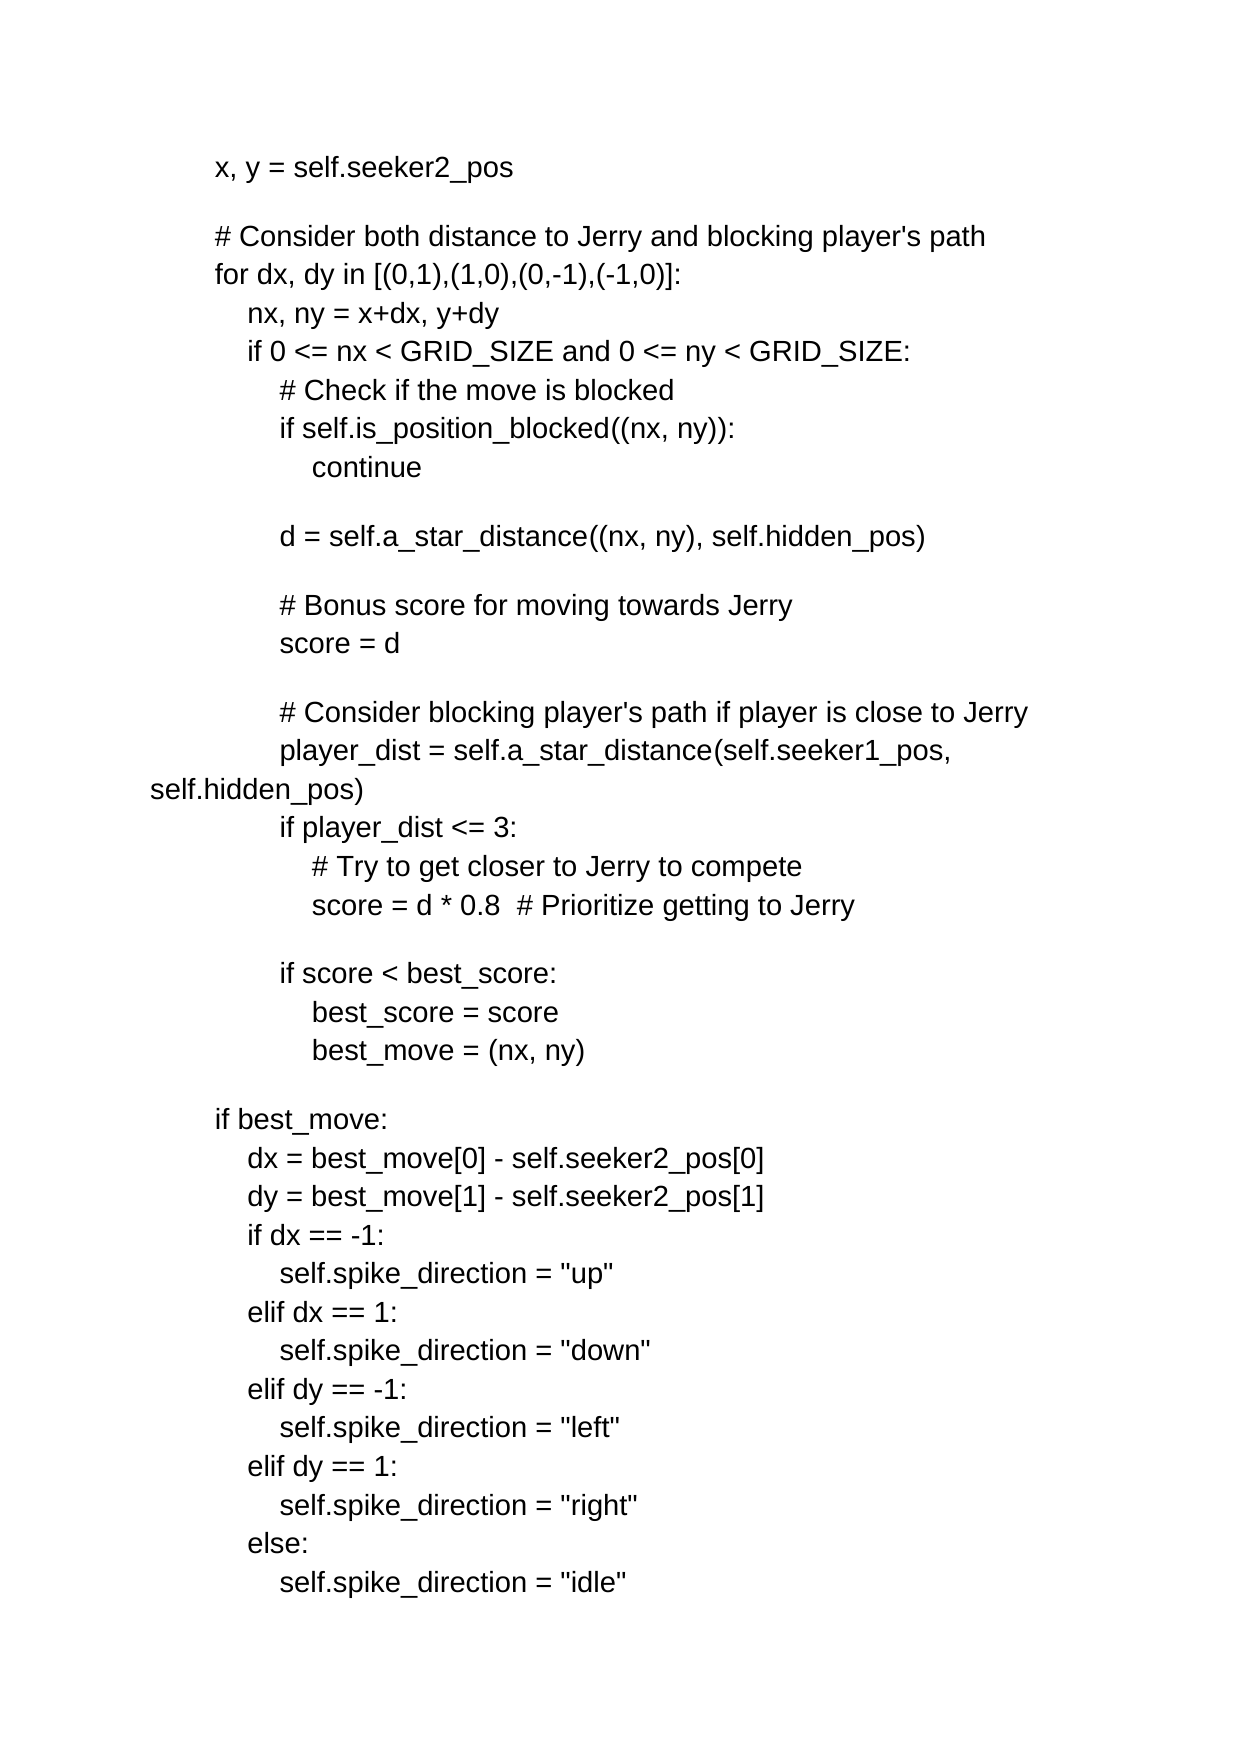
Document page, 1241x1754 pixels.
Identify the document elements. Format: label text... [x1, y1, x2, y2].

text if 0 <= nx < GRID_SIZE and 0 <= ny < GRID_SIZE: [150, 334, 1090, 368]
text if score < best_score: [150, 956, 1090, 990]
text # Bonus score for moving towards Jerry [150, 587, 1090, 621]
text player_dist = self.a_star_distance(self.seeker1_pos, self.hidden_pos) [150, 733, 1090, 805]
text # Consider both distance to Jerry and blocking player's path [150, 219, 1090, 252]
text score = d * 0.8 # Prioritize getting to Jerry [150, 887, 1090, 921]
text self.spike_direction = "idle" [150, 1564, 1090, 1598]
text elif dx == 1: [150, 1295, 1090, 1328]
text if player_dist <= 3: [150, 810, 1090, 844]
text self.spike_direction = "right" [150, 1487, 1090, 1521]
text best_move = (nx, ny) [150, 1033, 1090, 1067]
text dy = best_move[1] - self.seeker2_pos[1] [150, 1179, 1090, 1213]
text x, y = self.seeker2_pos [150, 150, 1090, 183]
text nx, ny = x+dx, y+dy [150, 296, 1090, 329]
text if self.is_position_blocked((nx, ny)): [150, 411, 1090, 445]
text elif dy == -1: [150, 1372, 1090, 1405]
text d = self.a_star_distance((nx, ny), self.hidden_pos) [150, 519, 1090, 552]
text score = d [150, 626, 1090, 659]
text best_score = score [150, 995, 1090, 1028]
text self.spike_direction = "up" [150, 1256, 1090, 1290]
text dx = best_move[0] - self.seeker2_pos[0] [150, 1141, 1090, 1174]
text # Check if the move is blocked [150, 373, 1090, 406]
text for dx, dy in [(0,1),(1,0),(0,-1),(-1,0)]: [150, 257, 1090, 291]
text continue [150, 450, 1090, 483]
text self.spike_direction = "left" [150, 1410, 1090, 1444]
text else: [150, 1526, 1090, 1559]
text self.spike_direction = "down" [150, 1333, 1090, 1367]
text if dx == -1: [150, 1218, 1090, 1251]
text # Try to get closer to Jerry to compete [150, 849, 1090, 882]
text if best_move: [150, 1102, 1090, 1136]
text # Consider blocking player's path if player is close to Jerry [150, 695, 1090, 728]
text elif dy == 1: [150, 1449, 1090, 1482]
